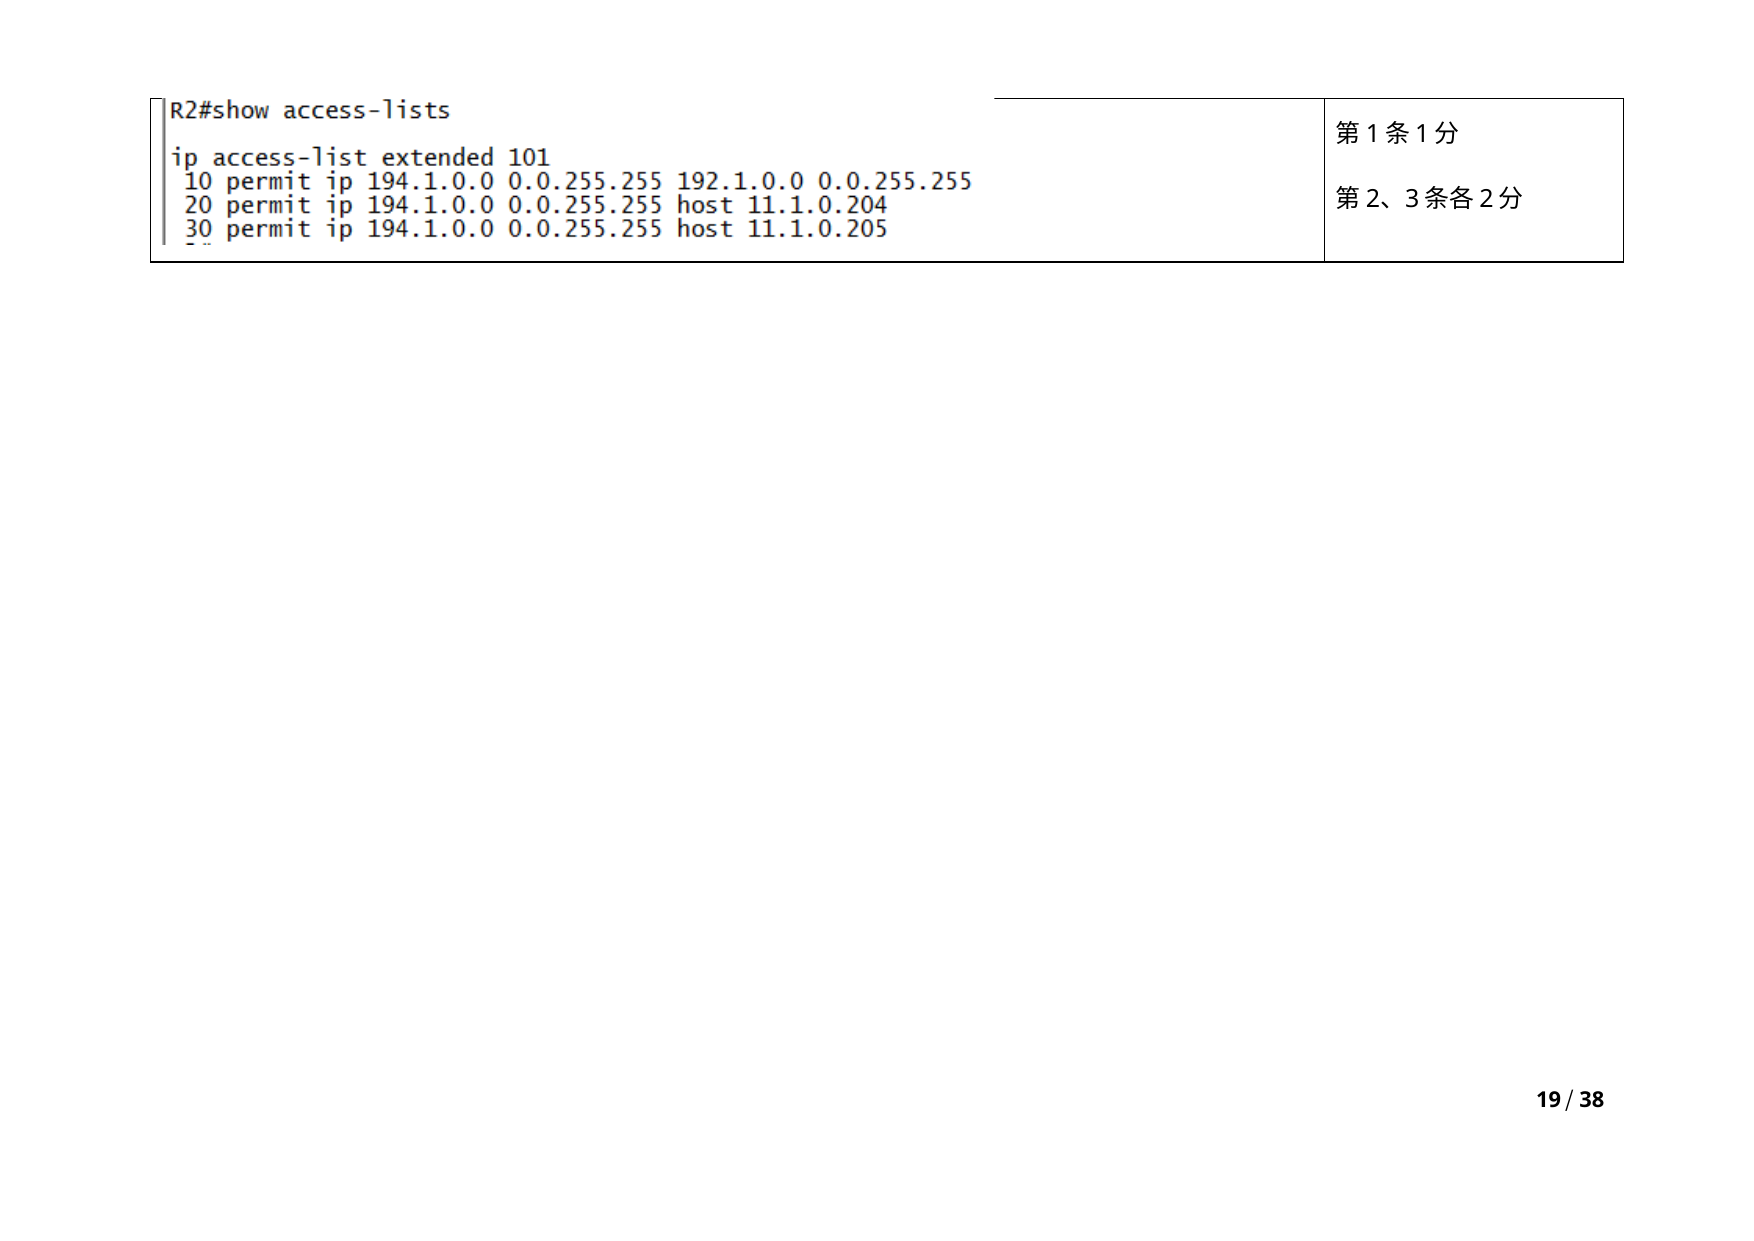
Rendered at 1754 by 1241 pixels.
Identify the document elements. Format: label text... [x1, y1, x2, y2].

picture [161, 98, 995, 245]
table_cell 第1条1分 第2、3条各2分 [1325, 99, 1623, 261]
table_cell [151, 99, 1324, 261]
